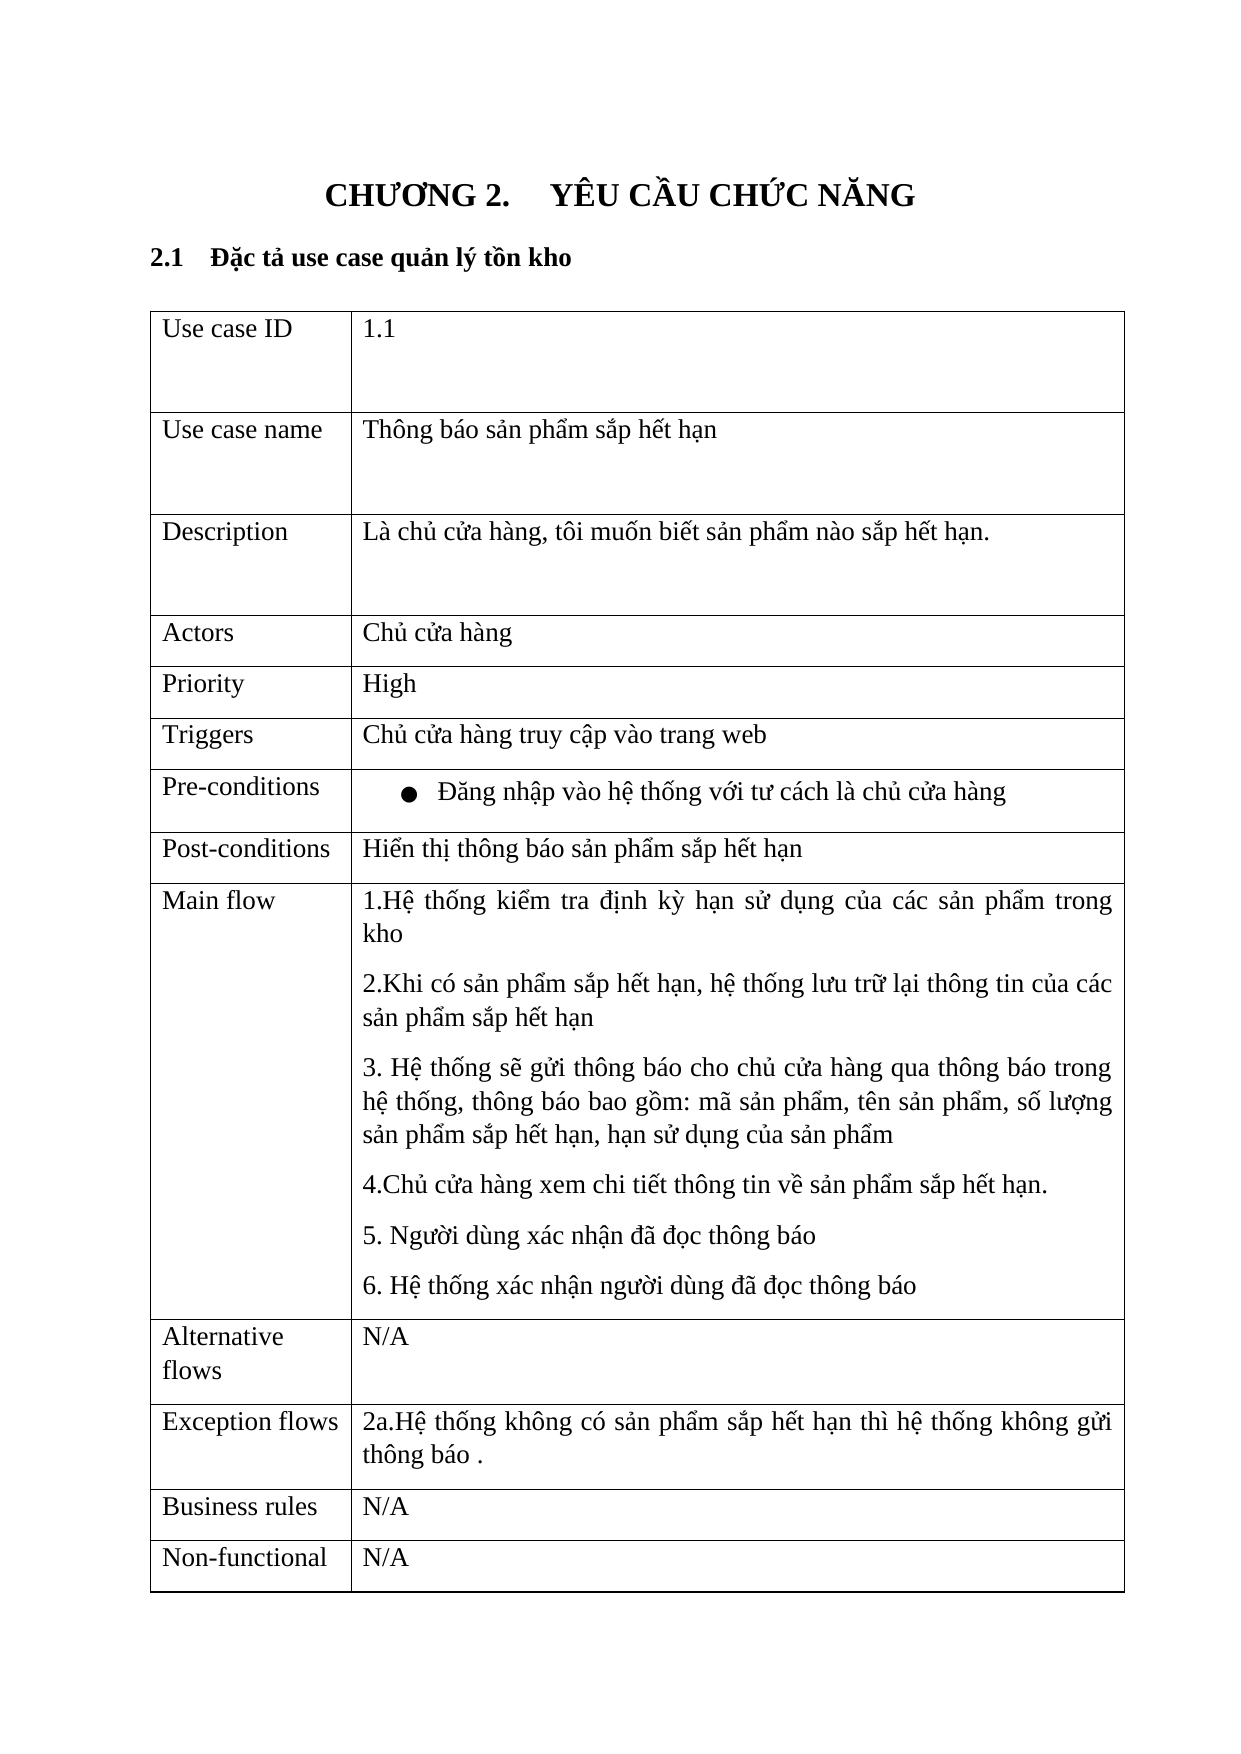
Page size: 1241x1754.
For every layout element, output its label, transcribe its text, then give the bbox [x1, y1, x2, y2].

table_cell Description [151, 515, 351, 615]
table_cell N/A [352, 1320, 1124, 1404]
subtitle Yêu cầu chức năng [150, 175, 1090, 213]
table_cell Post-conditions [151, 833, 351, 883]
table_cell Alternative flows [151, 1320, 351, 1404]
table_cell Main flow [151, 884, 351, 1319]
table_cell Là chủ cửa hàng, tôi muốn biết sản phẩm nào sắp hết hạn. [352, 515, 1124, 615]
table_cell Thông báo sản phẩm sắp hết hạn [352, 413, 1124, 513]
subtitle Đặc tả use case quản lý tồn kho [150, 241, 1090, 272]
table_cell Exception flows [151, 1405, 351, 1489]
table_cell Pre-conditions [151, 770, 351, 832]
table_cell Triggers [151, 719, 351, 769]
table_cell N/A [352, 1541, 1124, 1591]
table_cell Hiển thị thông báo sản phẩm sắp hết hạn [352, 833, 1124, 883]
table_cell Non-functional requirements [151, 1541, 351, 1591]
table_cell Business rules [151, 1490, 351, 1540]
table_cell 2a.Hệ thống không có sản phẩm sắp hết hạn thì hệ thống không gửi thông báo . [352, 1405, 1124, 1489]
table_cell Đăng nhập vào hệ thống với tư cách là chủ cửa hàng [352, 770, 1124, 832]
table_cell 1.Hệ thống kiểm tra định kỳ hạn sử dụng của các sản phẩm trong kho 2.Khi có sản phẩm sắp hết hạn, hệ thống lưu trữ lại thông tin của các sản phẩm sắp hết hạn 3. Hệ thống sẽ gửi thông báo cho chủ cửa hàng qua thông báo trong hệ thống, thông báo bao gồm: mã sản phẩm, tên sản phẩm, số lượng sản phẩm sắp hết hạn, hạn sử dụng của sản phẩm 4.Chủ cửa hàng xem chi tiết thông tin về sản phẩm sắp hết hạn. 5. Người dùng xác nhận đã đọc thông báo 6. Hệ thống xác nhận người dùng đã đọc thông báo [352, 884, 1124, 1319]
table_header 1.1 [352, 312, 1124, 412]
table_cell Actors [151, 616, 351, 666]
table_cell Use case name [151, 413, 351, 513]
table_cell Chủ cửa hàng truy cập vào trang web [352, 719, 1124, 769]
table_cell Chủ cửa hàng [352, 616, 1124, 666]
table_header Use case ID [151, 312, 351, 412]
table_cell Priority [151, 667, 351, 717]
table_cell N/A [352, 1490, 1124, 1540]
table_cell High [352, 667, 1124, 717]
